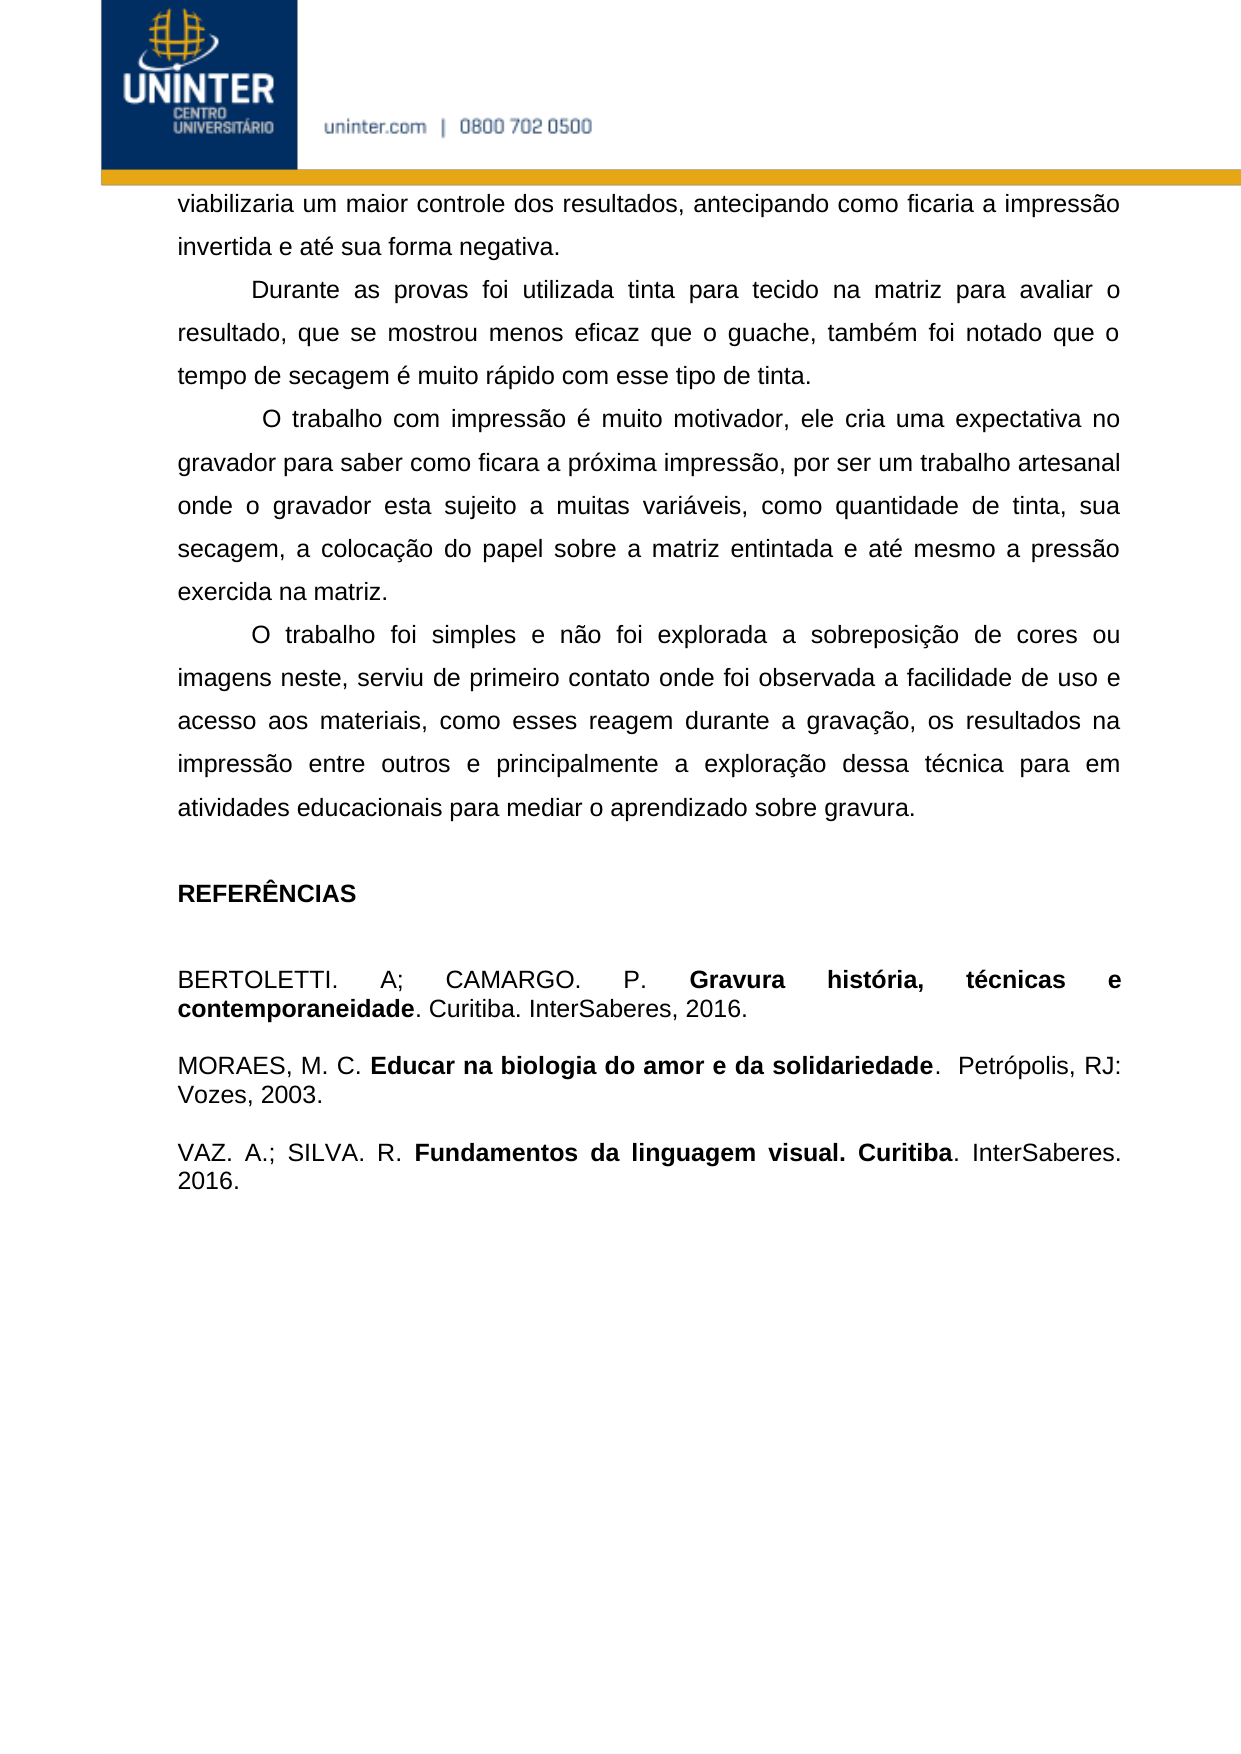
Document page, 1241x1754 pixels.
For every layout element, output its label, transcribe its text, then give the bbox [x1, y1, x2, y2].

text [177, 189, 1122, 261]
text VAZ. A.; SILVA. R. Fundamentos da linguagem visual. Curitiba. InterSaberes. 2016. [177, 1138, 1122, 1195]
text O trabalho com impressão é muito motivador, ele cria uma expectativa no gravador para saber como ficara a próxima impressão, por ser um trabalho artesanal onde o gravador esta sujeito a muitas variáveis, como quantidade de tinta, sua secagem, a colocação do papel sobre a matriz entintada e até mesmo a pressão exercida na matriz. [177, 404, 1122, 606]
text REFERÊNCIAS [177, 879, 1122, 908]
text MORAES, M. C. Educar na biologia do amor e da solidariedade. Petrópolis, RJ: Vozes, 2003. [177, 1051, 1122, 1109]
text O trabalho foi simples e não foi explorada a sobreposição de cores ou imagens neste, serviu de primeiro contato onde foi observada a facilidade de uso e acesso aos materiais, como esses reagem durante a gravação, os resultados na impressão entre outros e principalmente a exploração dessa técnica para em atividades educacionais para mediar o aprendizado sobre gravura. [177, 620, 1122, 821]
text Durante as provas foi utilizada tinta para tecido na matriz para avaliar o resultado, que se mostrou menos eficaz que o guache, também foi notado que o tempo de secagem é muito rápido com esse tipo de tinta. [177, 275, 1122, 390]
text BERTOLETTI. A; CAMARGO. P. Gravura história, técnicas e contemporaneidade. Curitiba. InterSaberes, 2016. [177, 965, 1122, 1023]
